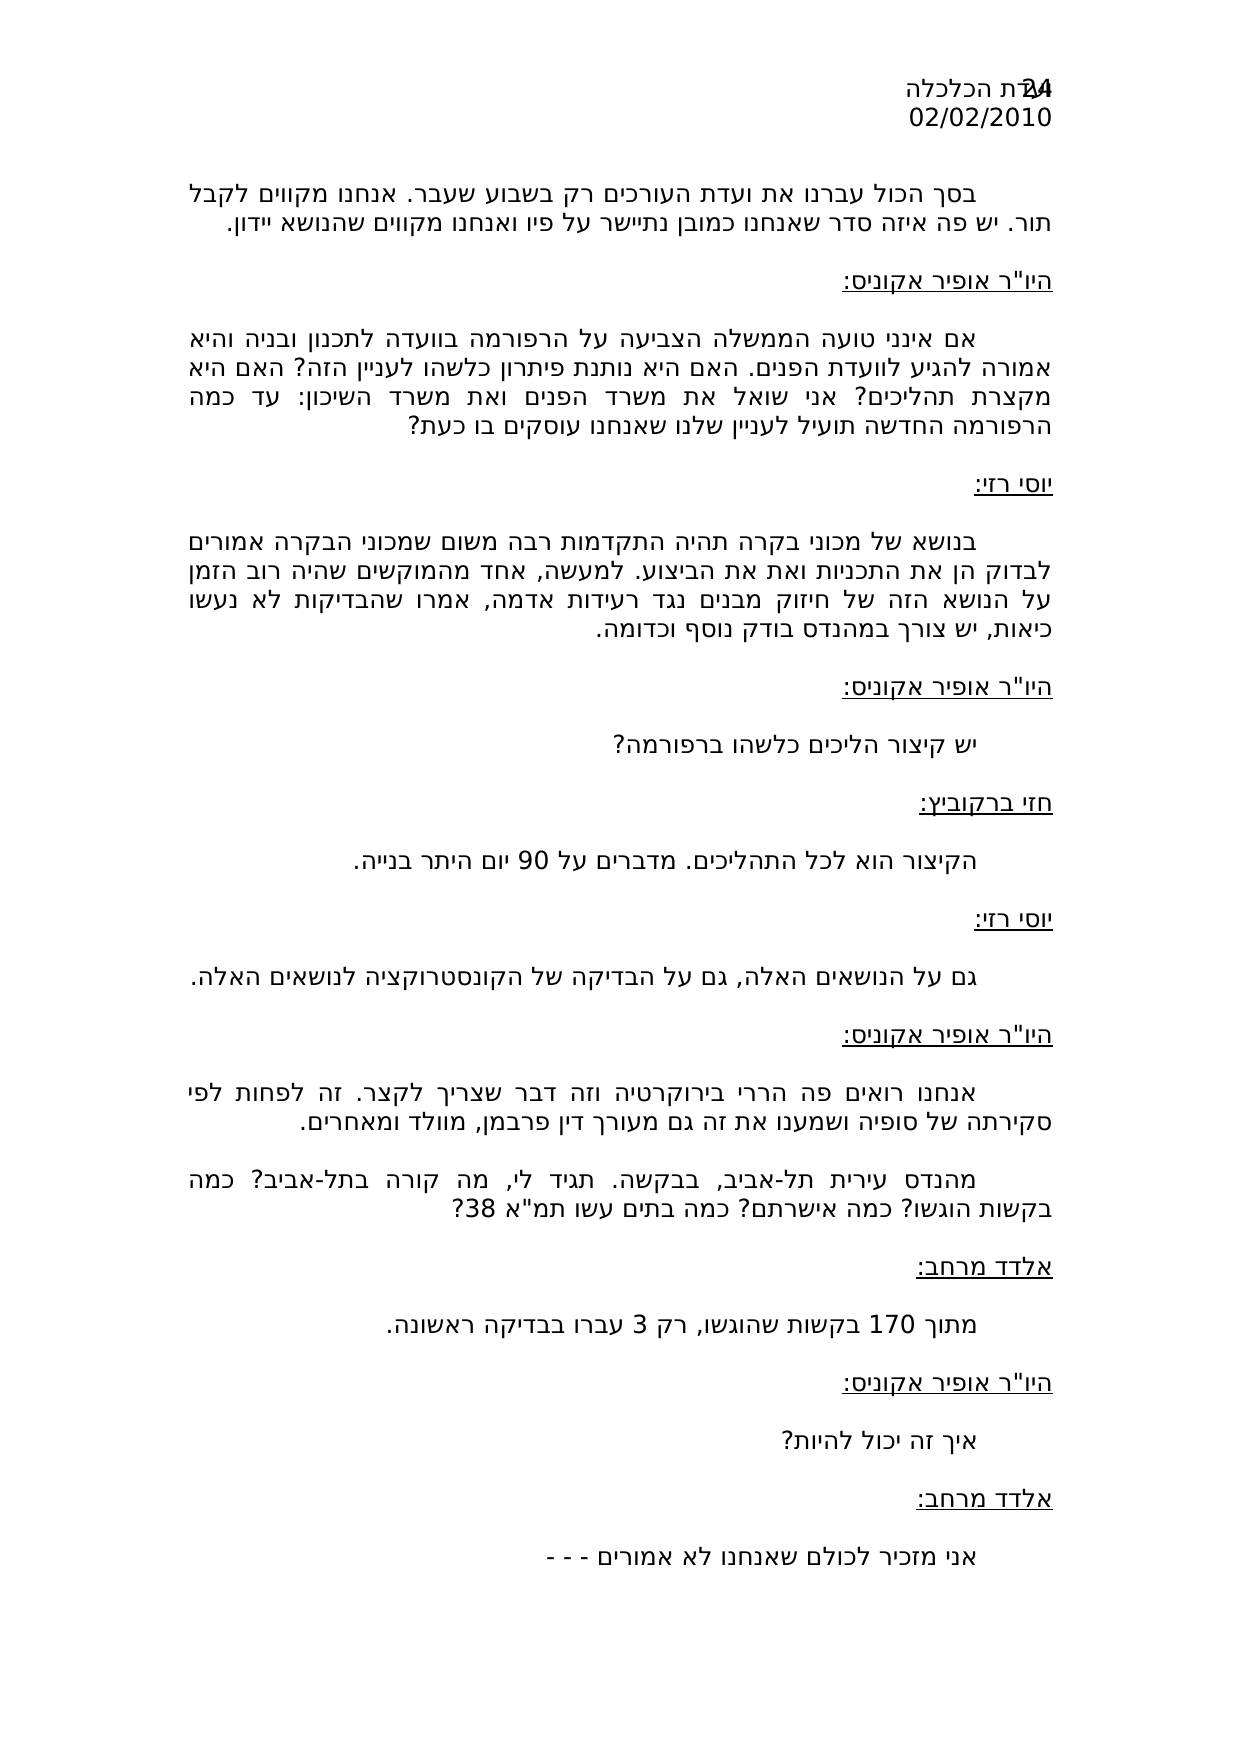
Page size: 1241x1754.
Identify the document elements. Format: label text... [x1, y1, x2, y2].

text היו"ר אופיר אקוניס: [187, 266, 1053, 295]
text מתוך 170 בקשות שהוגשו, רק 3 עברו בבדיקה ראשונה. [187, 1310, 1053, 1339]
text יוסי רזי: [187, 904, 1053, 933]
text יש קיצור הליכים כלשהו ברפורמה? [187, 730, 1053, 759]
text בסך הכול עברנו את ועדת העורכים רק בשבוע שעבר. אנחנו מקווים לקבל תור. יש פה איזה סדר שאנחנו כמובן נתיישר על פיו ואנחנו מקווים שהנושא יידון. [187, 179, 1053, 237]
text איך זה יכול להיות? [187, 1426, 1053, 1455]
text יוסי רזי: [187, 469, 1053, 498]
text היו"ר אופיר אקוניס: [187, 672, 1053, 702]
text אלדד מרחב: [187, 1252, 1053, 1281]
text אם אינני טועה הממשלה הצביעה על הרפורמה בוועדה לתכנון ובניה והיא אמורה להגיע לוועדת הפנים. האם היא נותנת פיתרון כלשהו לעניין הזה? האם היא מקצרת תהליכים? אני שואל את משרד הפנים ואת משרד השיכון: עד כמה הרפורמה החדשה תועיל לעניין שלנו שאנחנו עוסקים בו כעת? [187, 324, 1053, 440]
text אני מזכיר לכולם שאנחנו לא אמורים - - - [187, 1542, 1053, 1571]
text בנושא של מכוני בקרה תהיה התקדמות רבה משום שמכוני הבקרה אמורים לבדוק הן את התכניות ואת את הביצוע. למעשה, אחד מהמוקשים שהיה רוב הזמן על הנושא הזה של חיזוק מבנים נגד רעידות אדמה, אמרו שהבדיקות לא נעשו כיאות, יש צורך במהנדס בודק נוסף וכדומה. [187, 527, 1053, 644]
text היו"ר אופיר אקוניס: [187, 1020, 1053, 1049]
text גם על הנושאים האלה, גם על הבדיקה של הקונסטרוקציה לנושאים האלה. [187, 962, 1053, 991]
text אנחנו רואים פה הררי בירוקרטיה וזה דבר שצריך לקצר. זה לפחות לפי סקירתה של סופיה ושמענו את זה גם מעורך דין פרבמן, מוולד ומאחרים. [187, 1078, 1053, 1136]
text חזי ברקוביץ: [187, 788, 1053, 817]
text מהנדס עירית תל-אביב, בבקשה. תגיד לי, מה קורה בתל-אביב? כמה בקשות הוגשו? כמה אישרתם? כמה בתים עשו תמ"א 38? [187, 1165, 1053, 1223]
text הקיצור הוא לכל התהליכים. מדברים על 90 יום היתר בנייה. [187, 846, 1053, 875]
text היו"ר אופיר אקוניס: [187, 1368, 1053, 1397]
text אלדד מרחב: [187, 1484, 1053, 1513]
